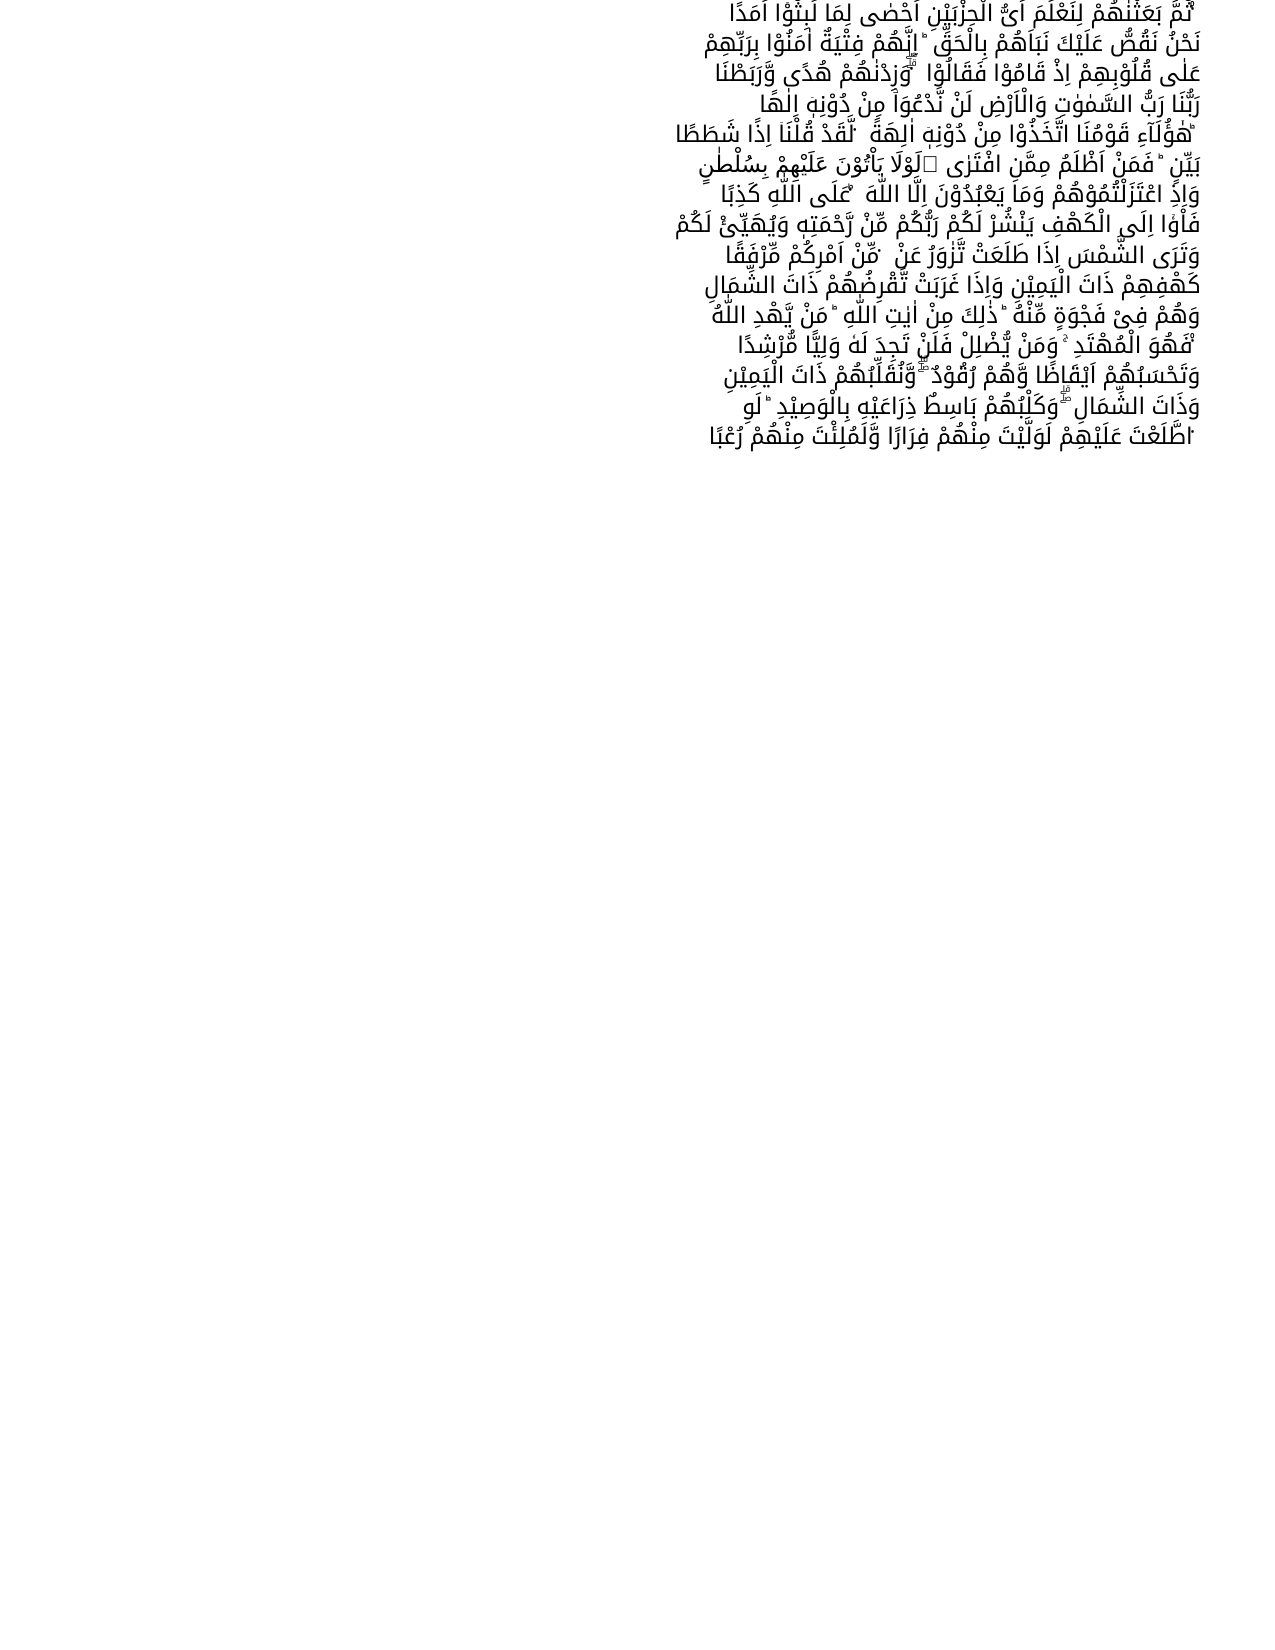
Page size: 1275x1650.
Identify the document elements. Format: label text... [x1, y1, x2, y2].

text وَتَحْسَبُهُمْ اَیْقَاظًا وَّهُمْ رُقُوْدٌ ۖۗ وَّنُقَلِّبُهُمْ ذَاتَ الْیَمِیْنِ [75, 362, 1200, 389]
text ثُمَّ بَعَثْنٰهُمْ لِنَعْلَمَ اَیُّ الْحِزْبَیْنِ اَحْصٰی لِمَا لَبِثُوْۤا اَمَدًا ۟۠ [75, 0, 1200, 26]
text فَاْوٗۤا اِلَی الْكَهْفِ یَنْشُرْ لَكُمْ رَبُّكُمْ مِّنْ رَّحْمَتِهٖ وَیُهَیِّئْ لَكُمْ [75, 211, 1200, 238]
text مِّنْ اَمْرِكُمْ مِّرْفَقًا ۟ وَتَرَی الشَّمْسَ اِذَا طَلَعَتْ تَّزٰوَرُ عَنْ [75, 242, 1200, 268]
text نَحْنُ نَقُصُّ عَلَیْكَ نَبَاَهُمْ بِالْحَقِّ ؕ اِنَّهُمْ فِتْیَةٌ اٰمَنُوْا بِرَبِّهِمْ [75, 30, 1200, 57]
text لَوْلَا یَاْتُوْنَ عَلَیْهِمْ بِسُلْطٰنٍ بَیِّنٍ ؕ فَمَنْ اَظْلَمُ مِمَّنِ افْتَرٰی [75, 151, 1200, 177]
text وَهُمْ فِیْ فَجْوَةٍ مِّنْهُ ؕ ذٰلِكَ مِنْ اٰیٰتِ اللّٰهِ ؕ مَنْ یَّهْدِ اللّٰهُ [75, 302, 1200, 328]
text كَهْفِهِمْ ذَاتَ الْیَمِیْنِ وَاِذَا غَرَبَتْ تَّقْرِضُهُمْ ذَاتَ الشِّمَالِ [75, 272, 1200, 298]
text وَذَاتَ الشِّمَالِ ۖۗ وَكَلْبُهُمْ بَاسِطٌ ذِرَاعَیْهِ بِالْوَصِیْدِ ؕ لَوِ [75, 393, 1200, 419]
text فَهُوَ الْمُهْتَدِ ۚ وَمَنْ یُّضْلِلْ فَلَنْ تَجِدَ لَهٗ وَلِیًّا مُّرْشِدًا ۟۠ [75, 332, 1200, 359]
text عَلَی اللّٰهِ كَذِبًا ۟ؕ وَاِذِ اعْتَزَلْتُمُوْهُمْ وَمَا یَعْبُدُوْنَ اِلَّا اللّٰهَ [75, 181, 1200, 208]
text اطَّلَعْتَ عَلَیْهِمْ لَوَلَّیْتَ مِنْهُمْ فِرَارًا وَّلَمُلِئْتَ مِنْهُمْ رُعْبًا ۟ [75, 423, 1200, 449]
text لَّقَدْ قُلْنَاۤ اِذًا شَطَطًا ۟ هٰۤؤُلَآءِ قَوْمُنَا اتَّخَذُوْا مِنْ دُوْنِهٖۤ اٰلِهَةً ؕ [75, 121, 1200, 147]
text وَزِدْنٰهُمْ هُدًی وَّرَبَطْنَا ۟ۗۖ عَلٰی قُلُوْبِهِمْ اِذْ قَامُوْا فَقَالُوْا [75, 60, 1200, 87]
text رَبُّنَا رَبُّ السَّمٰوٰتِ وَالْاَرْضِ لَنْ نَّدْعُوَاۡ مِنْ دُوْنِهٖۤ اِلٰهًا [75, 91, 1200, 117]
